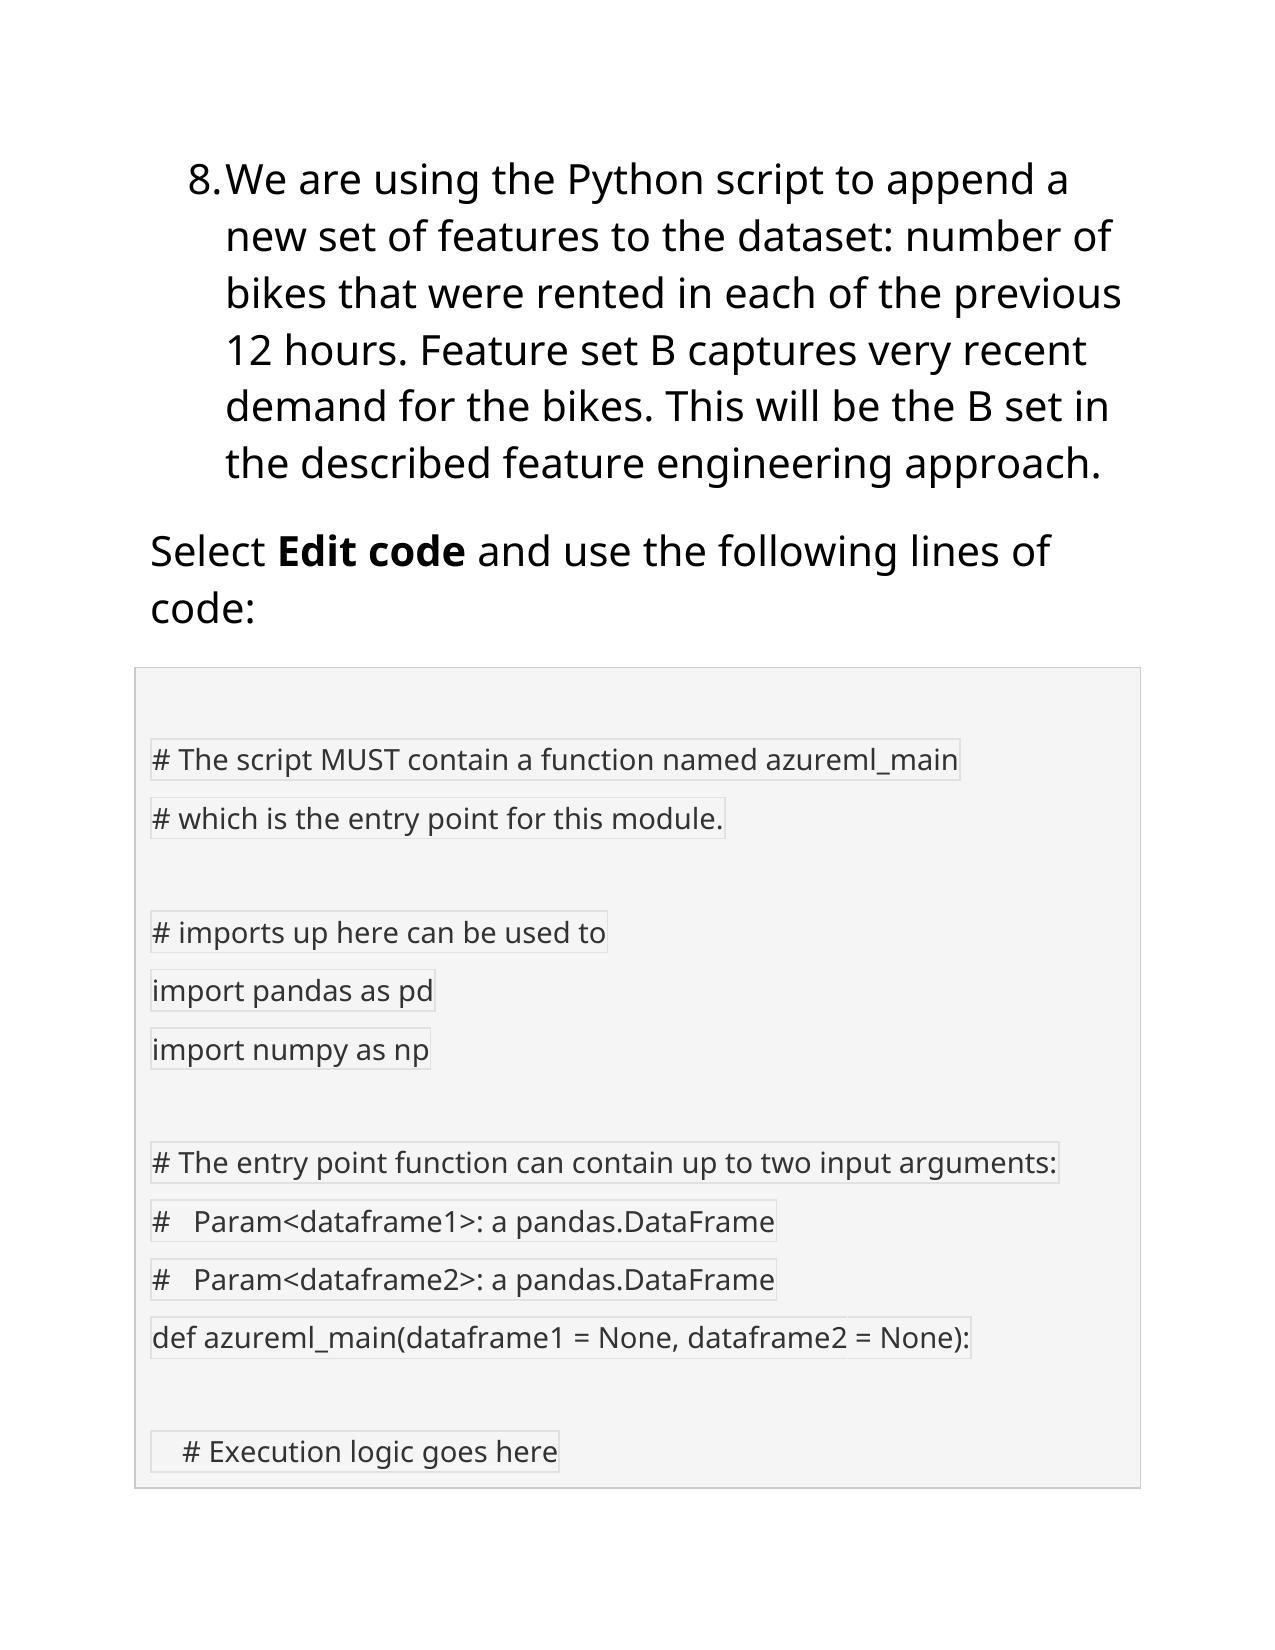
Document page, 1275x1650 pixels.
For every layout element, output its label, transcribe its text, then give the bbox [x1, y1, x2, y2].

text # Param<dataframe2>: a pandas.DataFrame [136, 1242, 1140, 1300]
text import numpy as np [136, 1011, 1140, 1069]
text # The script MUST contain a function named azureml_main [136, 722, 1140, 780]
text import pandas as pd [136, 953, 1140, 1011]
text # which is the entry point for this module. [136, 780, 1140, 839]
text # The entry point function can contain up to two input arguments: [136, 1125, 1140, 1183]
text # imports up here can be used to [136, 894, 1140, 953]
text def azureml_main(dataframe1 = None, dataframe2 = None): [136, 1300, 1140, 1358]
text Select Edit code and use the following lines of code: [150, 522, 1125, 635]
list We are using the Python script to append a new set of features to the dataset: number of bikes that were rented in each of the previous 12 hours. Feature set B captures very recent demand for the bikes. This will be the B set in the described feature engineering approach. [187, 150, 1125, 491]
text # Execution logic goes here [136, 1414, 1140, 1487]
text # Param<dataframe1>: a pandas.DataFrame [136, 1183, 1140, 1242]
